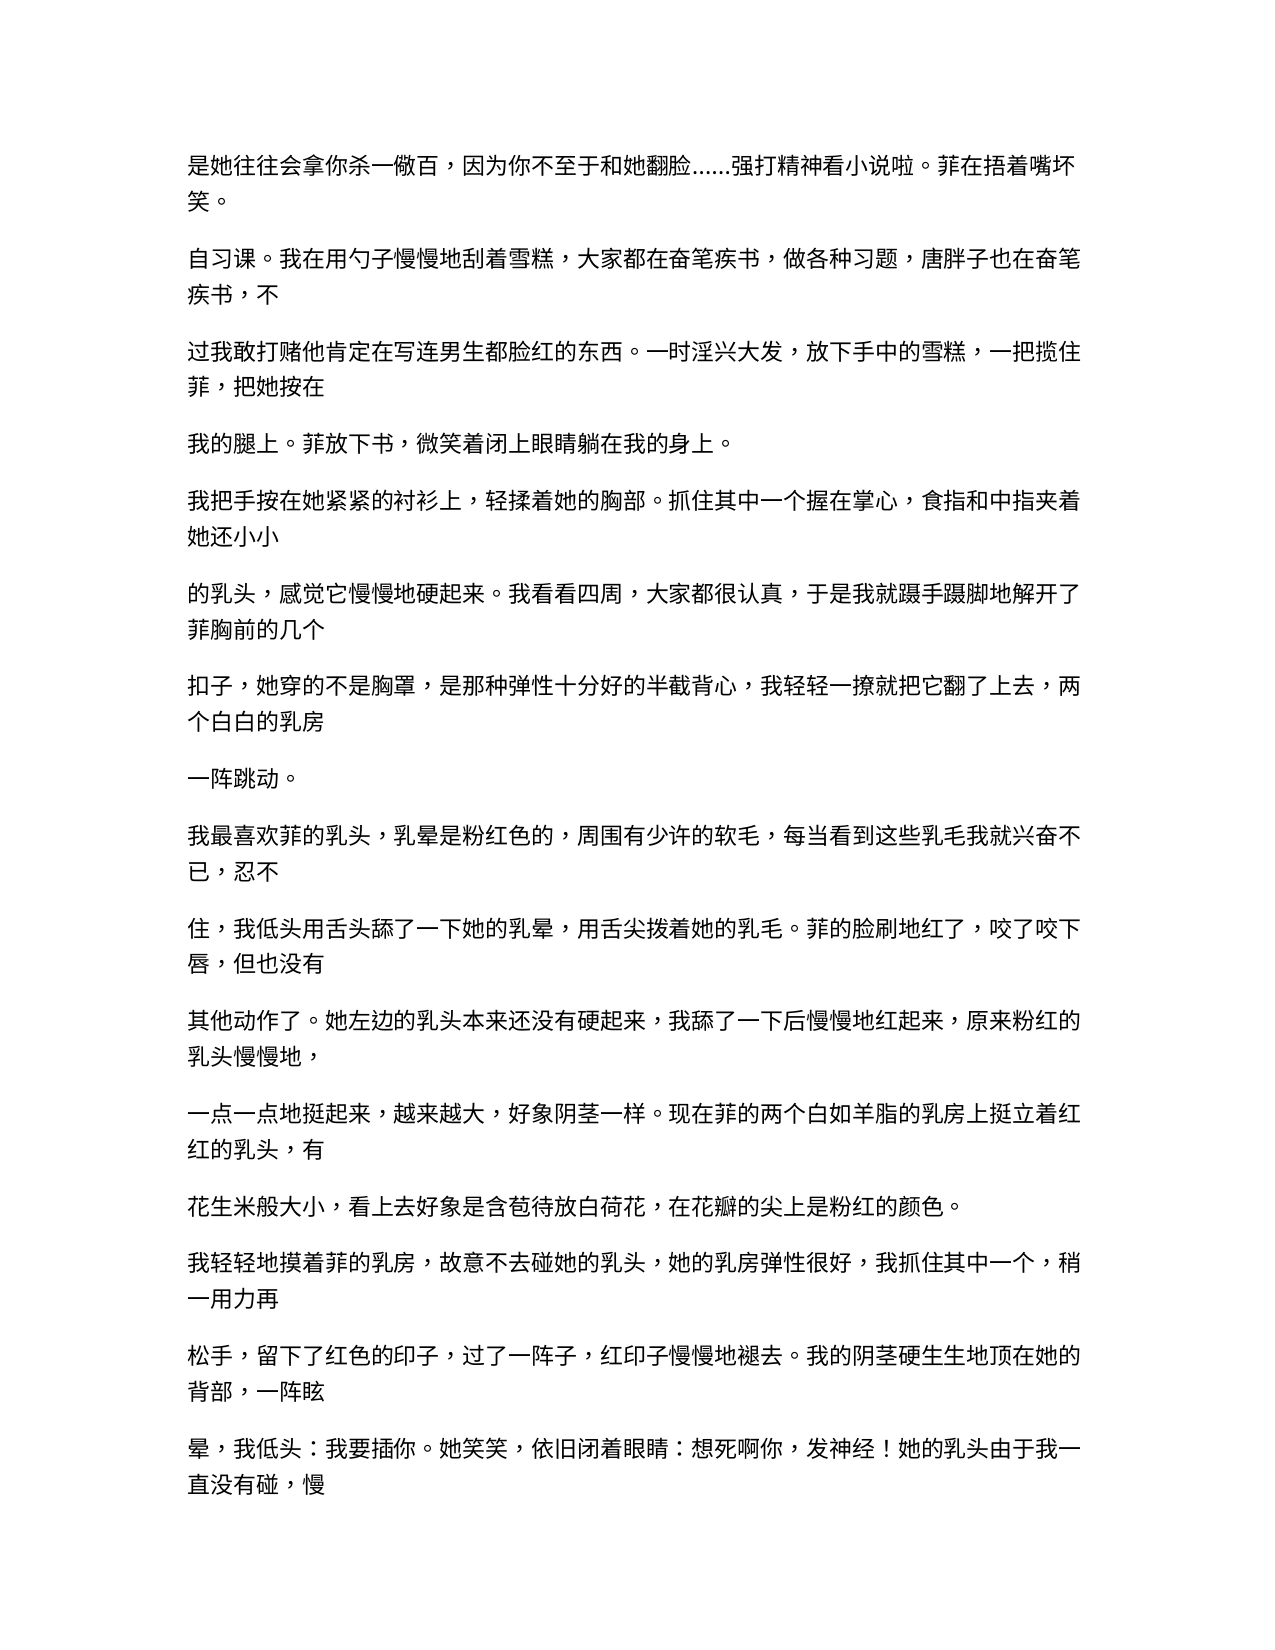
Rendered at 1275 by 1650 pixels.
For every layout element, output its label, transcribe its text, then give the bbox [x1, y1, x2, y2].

text 松手，留下了红色的印子，过了一阵子，红印子慢慢地褪去。我的阴茎硬生生地顶在她的背部，一阵眩 [187, 1340, 1087, 1407]
text 我的腿上。菲放下书，微笑着闭上眼睛躺在我的身上。 [187, 428, 1087, 459]
text 扣子，她穿的不是胸罩，是那种弹性十分好的半截背心，我轻轻一撩就把它翻了上去，两个白白的乳房 [187, 670, 1087, 737]
text 其他动作了。她左边的乳头本来还没有硬起来，我舔了一下后慢慢地红起来，原来粉红的乳头慢慢地， [187, 1005, 1087, 1072]
text 花生米般大小，看上去好象是含苞待放白荷花，在花瓣的尖上是粉红的颜色。 [187, 1191, 1087, 1222]
text 是她往往会拿你杀一儆百，因为你不至于和她翻脸……强打精神看小说啦。菲在捂着嘴坏笑。 [187, 150, 1087, 217]
text 晕，我低头：我要插你。她笑笑，依旧闭着眼睛：想死啊你，发神经！她的乳头由于我一直没有碰，慢 [187, 1433, 1087, 1500]
text 我最喜欢菲的乳头，乳晕是粉红色的，周围有少许的软毛，每当看到这些乳毛我就兴奋不已，忍不 [187, 820, 1087, 887]
text 住，我低头用舌头舔了一下她的乳晕，用舌尖拨着她的乳毛。菲的脸刷地红了，咬了咬下唇，但也没有 [187, 912, 1087, 980]
text 我轻轻地摸着菲的乳房，故意不去碰她的乳头，她的乳房弹性很好，我抓住其中一个，稍一用力再 [187, 1247, 1087, 1314]
text 过我敢打赌他肯定在写连男生都脸红的东西。一时淫兴大发，放下手中的雪糕，一把揽住菲，把她按在 [187, 335, 1087, 403]
text 一阵跳动。 [187, 763, 1087, 794]
text 的乳头，感觉它慢慢地硬起来。我看看四周，大家都很认真，于是我就蹑手蹑脚地解开了菲胸前的几个 [187, 578, 1087, 645]
text 一点一点地挺起来，越来越大，好象阴茎一样。现在菲的两个白如羊脂的乳房上挺立着红红的乳头，有 [187, 1098, 1087, 1165]
text 我把手按在她紧紧的衬衫上，轻揉着她的胸部。抓住其中一个握在掌心，食指和中指夹着她还小小 [187, 485, 1087, 552]
text 自习课。我在用勺子慢慢地刮着雪糕，大家都在奋笔疾书，做各种习题，唐胖子也在奋笔疾书，不 [187, 243, 1087, 310]
